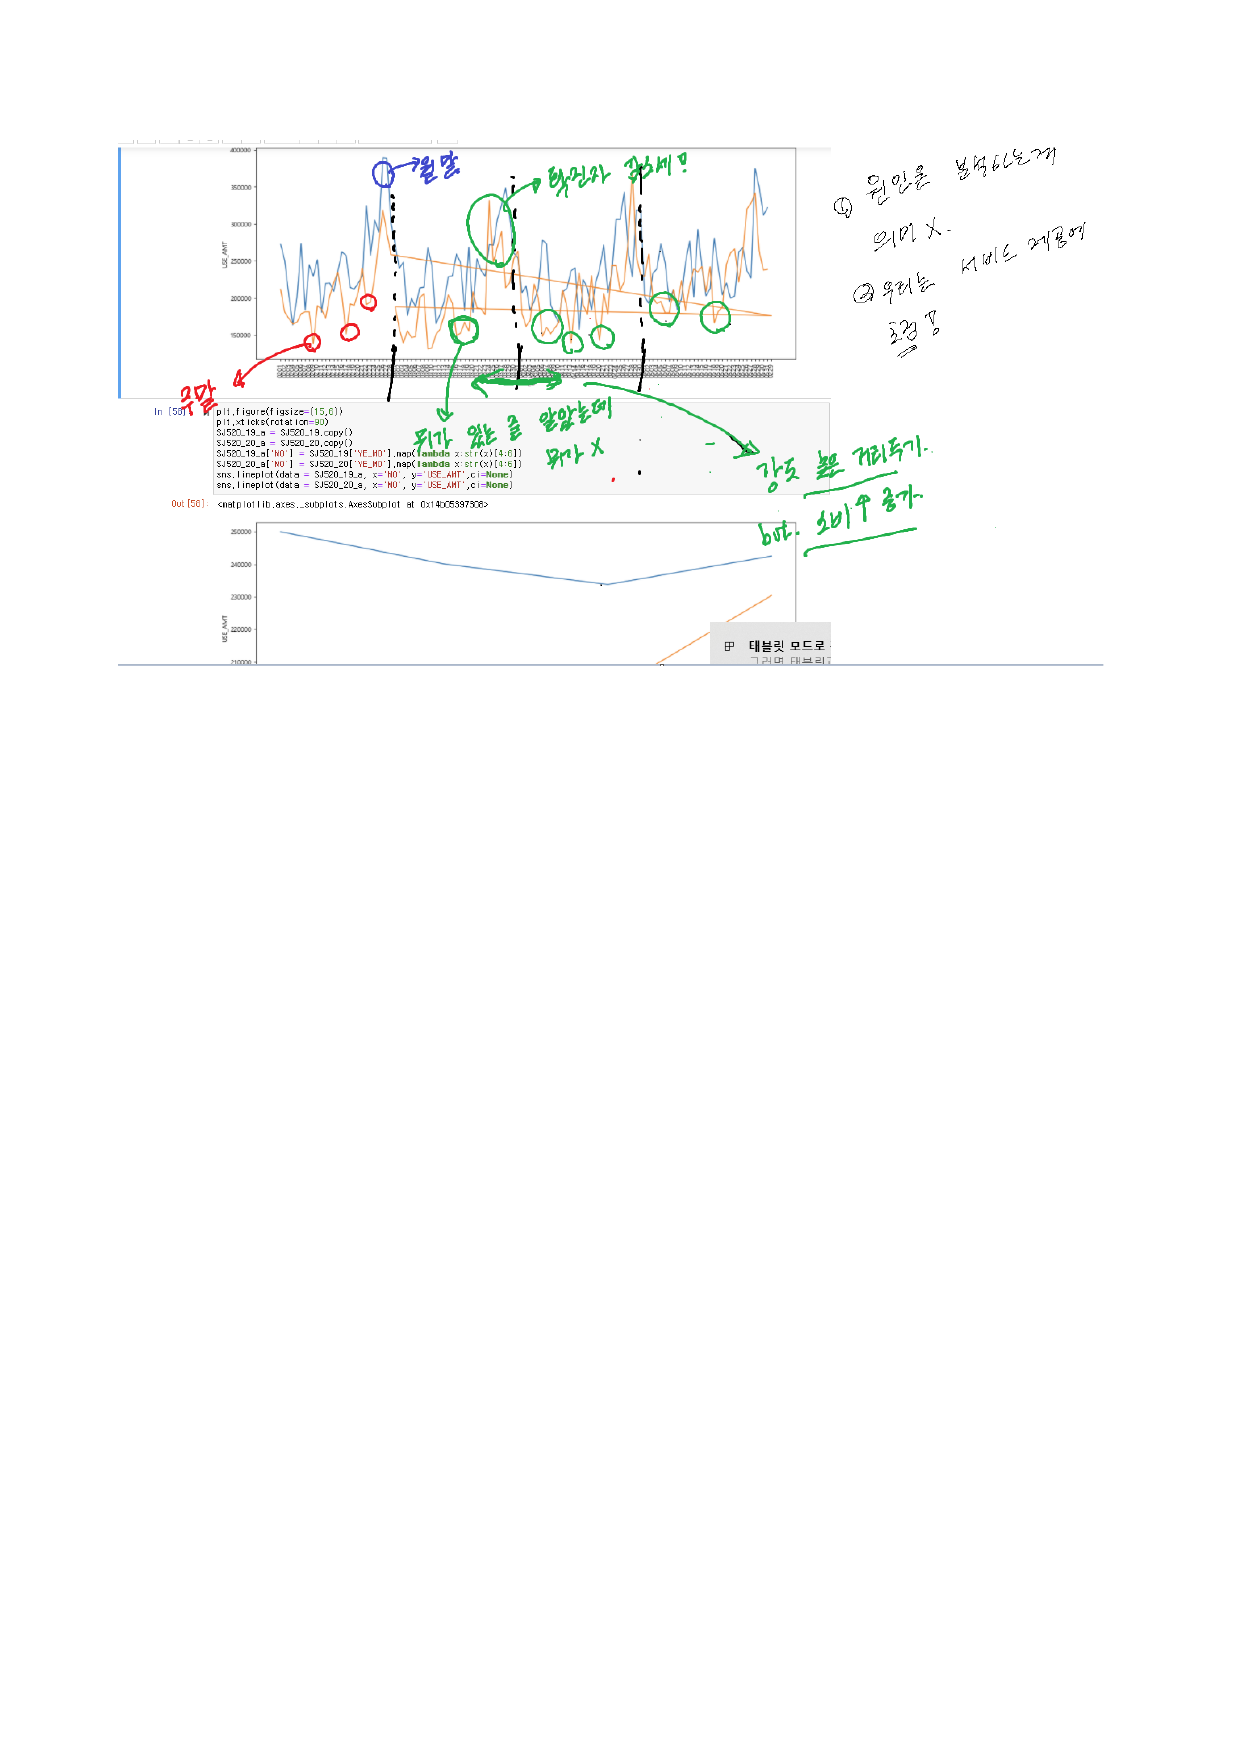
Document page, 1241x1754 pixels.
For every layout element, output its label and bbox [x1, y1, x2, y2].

picture [118, 118, 1104, 666]
